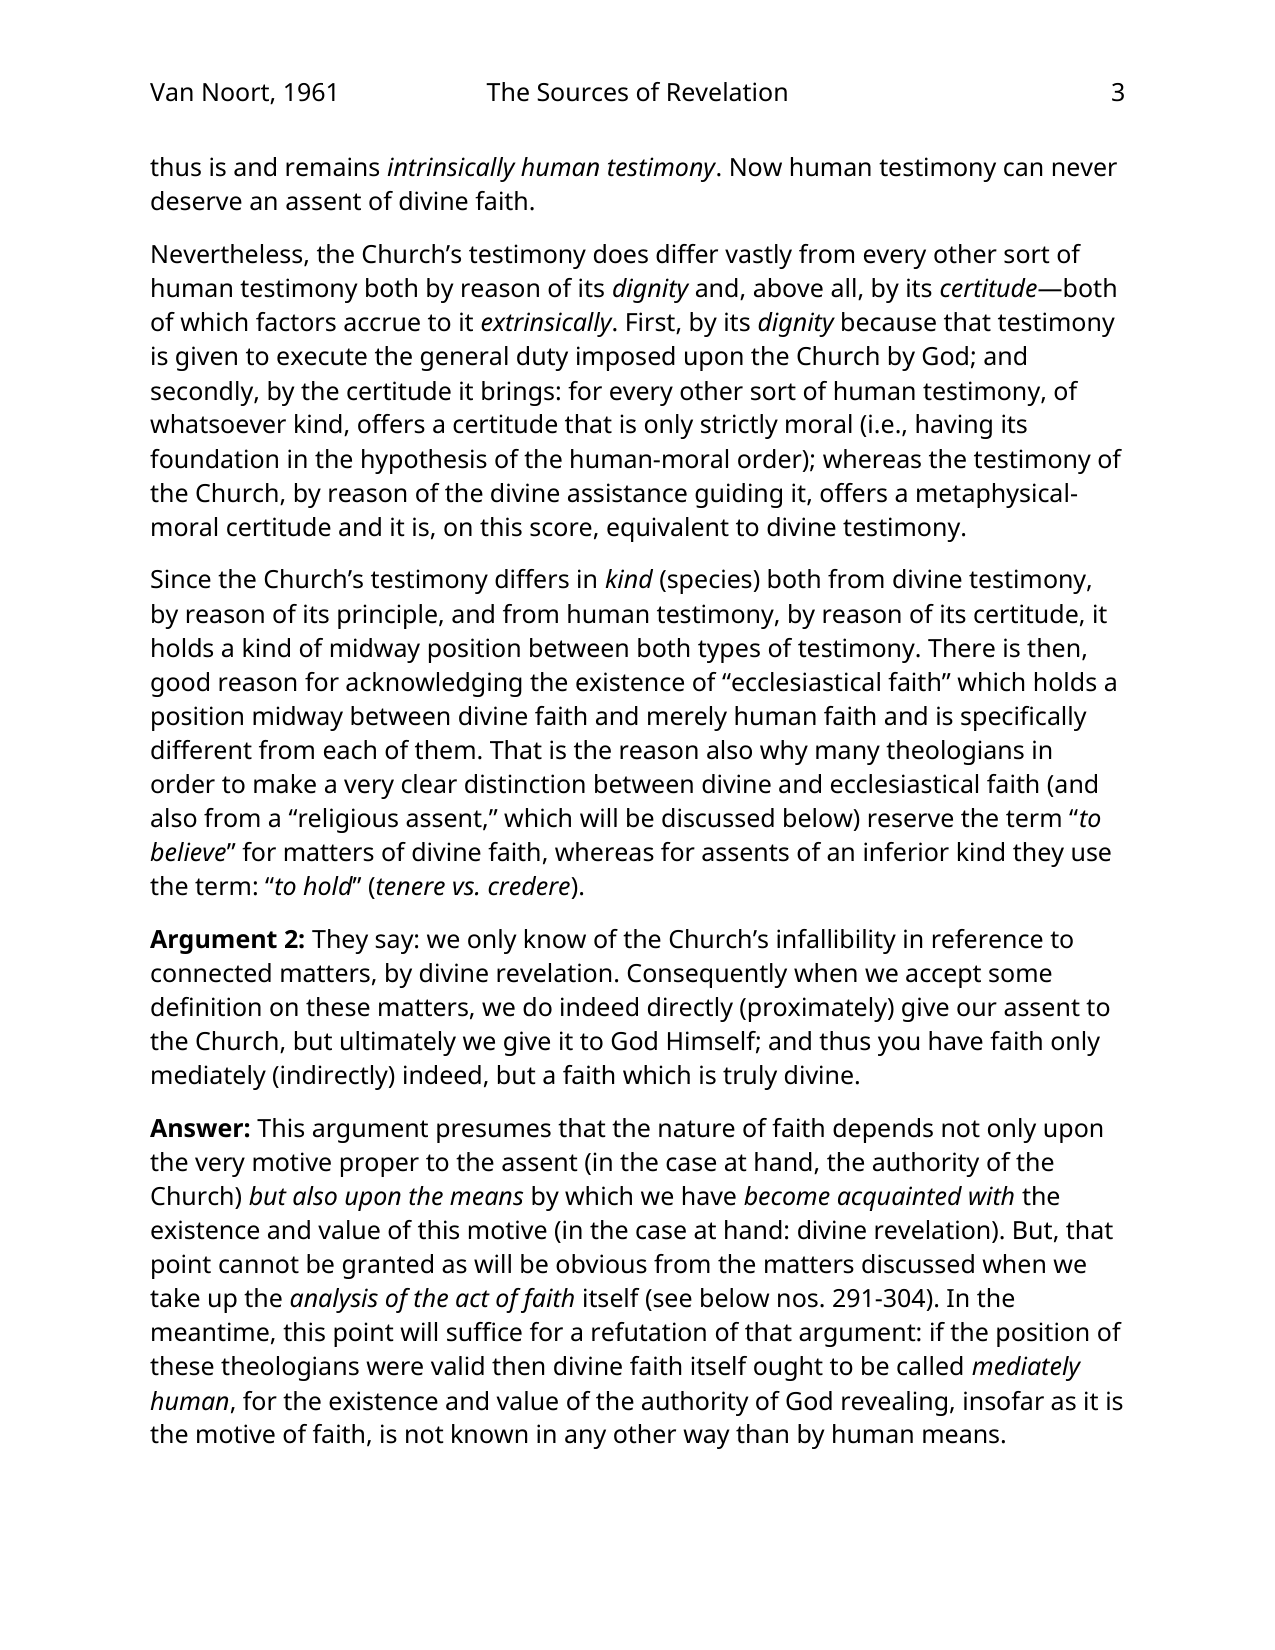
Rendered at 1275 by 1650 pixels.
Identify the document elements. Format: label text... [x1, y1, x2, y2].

text Nevertheless, the Church’s testimony does differ vastly from every other sort of human testimony both by reason of its dignity and, above all, by its certitude—both of which factors accrue to it extrinsically. First, by its dignity because that testimony is given to execute the general duty imposed upon the Church by God; and secondly, by the certitude it brings: for every other sort of human testimony, of whatsoever kind, offers a certitude that is only strictly moral (i.e., having its foundation in the hypothesis of the human-moral order); whereas the testimony of the Church, by reason of the divine assistance guiding it, offers a metaphysical-moral certitude and it is, on this score, equivalent to divine testimony. [150, 237, 1125, 543]
text Since the Church’s testimony differs in kind (species) both from divine testimony, by reason of its principle, and from human testimony, by reason of its certitude, it holds a kind of midway position between both types of testimony. There is then, good reason for acknowledging the existence of “ecclesiastical faith” which holds a position midway between divine faith and merely human faith and is specifically different from each of them. That is the reason also why many theologians in order to make a very clear distinction between divine and ecclesiastical faith (and also from a “religious assent,” which will be discussed below) reserve the term “to believe” for matters of divine faith, whereas for assents of an inferior kind they use the term: “to hold” (tenere vs. credere). [150, 562, 1125, 903]
text Answer: This argument presumes that the nature of faith depends not only upon the very motive proper to the assent (in the case at hand, the authority of the Church) but also upon the means by which we have become acquainted with the existence and value of this motive (in the case at hand: divine revelation). But, that point cannot be granted as will be obvious from the matters discussed when we take up the analysis of the act of faith itself (see below nos. 291-304). In the meantime, this point will suffice for a refutation of that argument: if the position of these theologians were valid then divine faith itself ought to be called mediately human, for the existence and value of the authority of God revealing, insofar as it is the motive of faith, is not known in any other way than by human means. [150, 1111, 1125, 1451]
text Argument 2: They say: we only know of the Church’s infallibility in reference to connected matters, by divine revelation. Consequently when we accept some definition on these matters, we do indeed directly (proximately) give our assent to the Church, but ultimately we give it to God Himself; and thus you have faith only mediately (indirectly) indeed, but a faith which is truly divine. [150, 922, 1125, 1092]
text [150, 150, 1125, 218]
